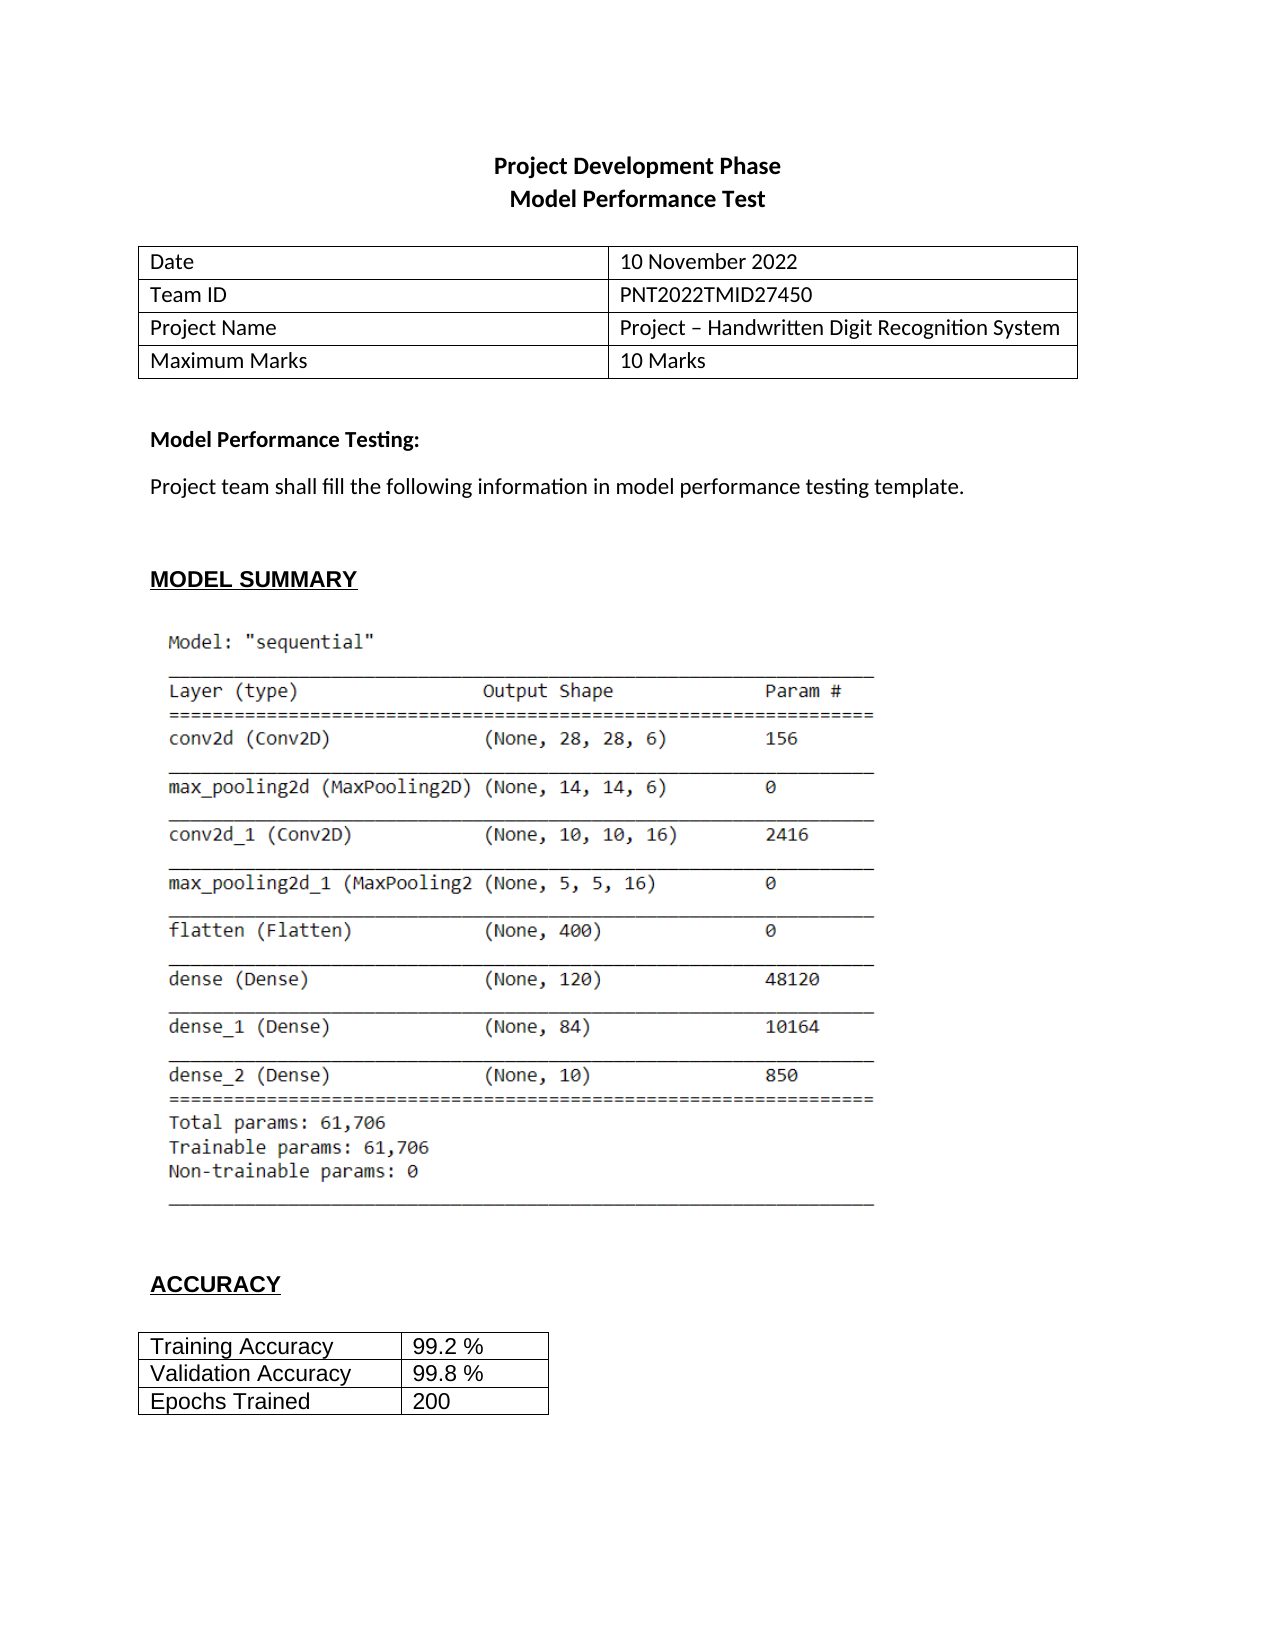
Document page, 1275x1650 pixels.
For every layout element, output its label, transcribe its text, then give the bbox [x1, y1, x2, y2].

table_header 99.2 % [402, 1333, 548, 1359]
table_cell Team ID [139, 280, 608, 312]
text ACCURACY [150, 1271, 1125, 1298]
table_header 10 November 2022 [609, 247, 1077, 279]
table_header Date [139, 247, 608, 279]
table_cell Epochs Trained [139, 1388, 401, 1414]
text Project Development Phase [150, 150, 1125, 181]
text Model Performance Test [150, 183, 1125, 213]
table_cell 10 Marks [609, 346, 1077, 378]
text MODEL SUMMARY [150, 566, 1125, 593]
table_cell PNT2022TMID27450 [609, 280, 1077, 312]
table_cell 200 [402, 1388, 548, 1414]
table_cell Project Name [139, 313, 608, 345]
table_cell Project – Handwritten Digit Recognition System [609, 313, 1077, 345]
table_cell 99.8 % [402, 1360, 548, 1387]
text Project team shall fill the following information in model performance testing template. [150, 472, 1125, 501]
text Model Performance Testing: [150, 426, 1125, 454]
table_header Training Accuracy [139, 1333, 401, 1359]
picture [150, 626, 1068, 1208]
table_cell Validation Accuracy [139, 1360, 401, 1387]
table_cell Maximum Marks [139, 346, 608, 378]
